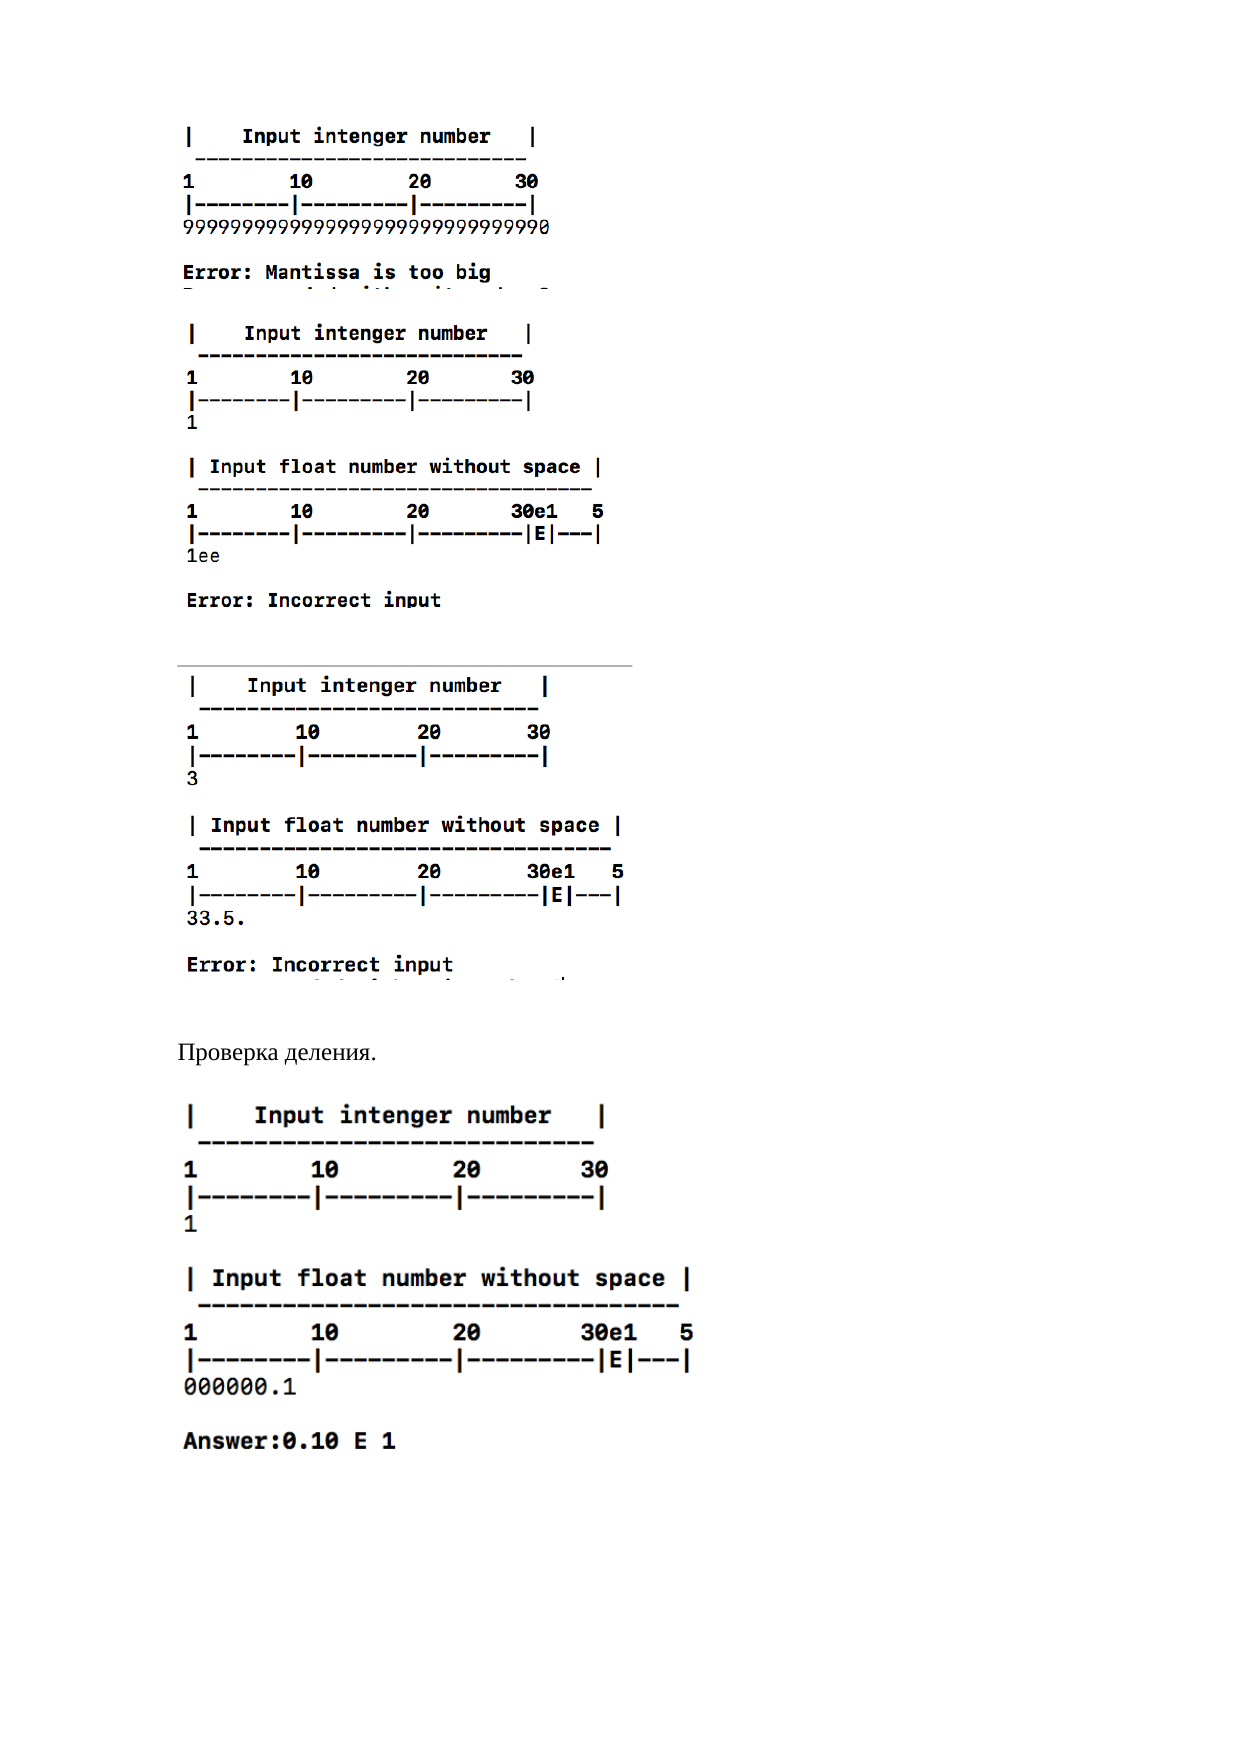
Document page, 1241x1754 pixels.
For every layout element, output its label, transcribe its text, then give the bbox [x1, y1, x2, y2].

text Проверка деления. [177, 1037, 1152, 1065]
picture [177, 118, 554, 289]
picture [177, 665, 633, 980]
picture [177, 317, 616, 608]
picture [177, 1094, 703, 1451]
